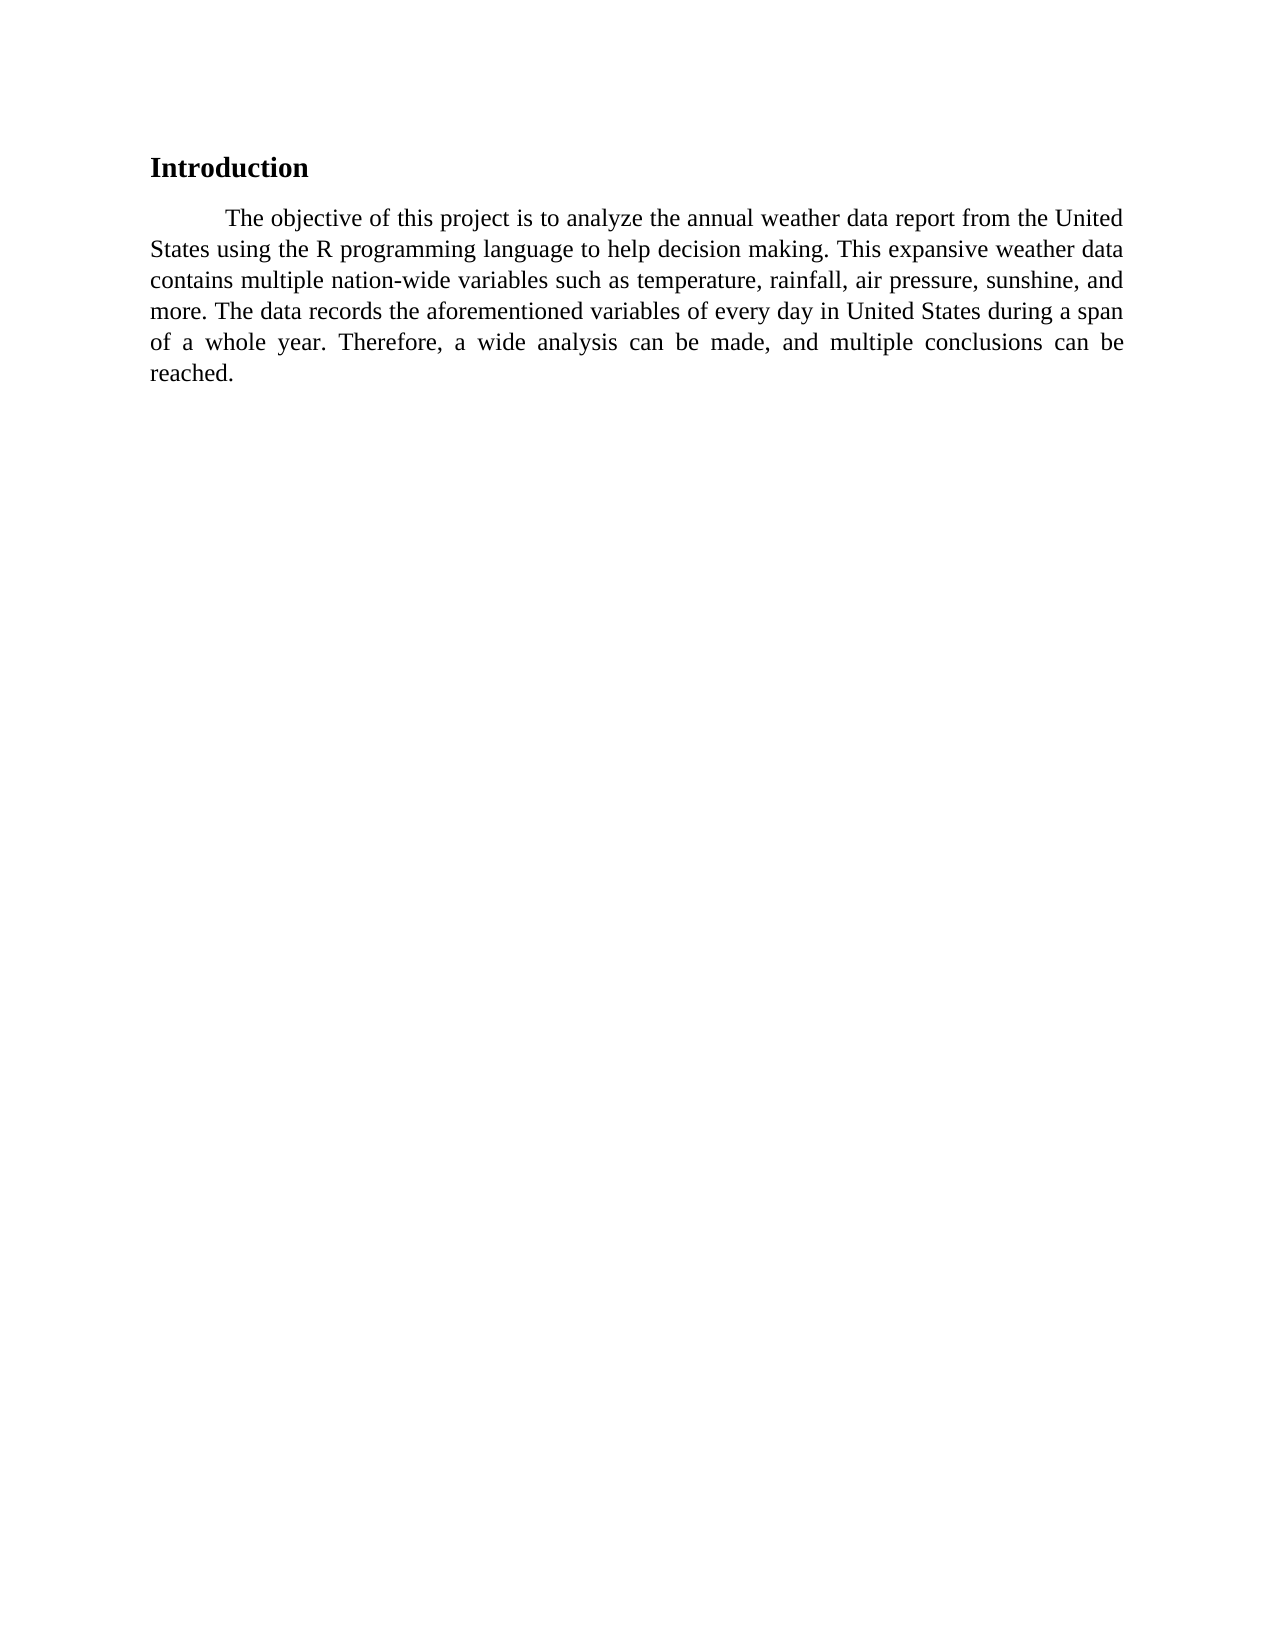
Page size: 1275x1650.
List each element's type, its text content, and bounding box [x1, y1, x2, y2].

text The objective of this project is to analyze the annual weather data report from the United States using the R programming language to help decision making. This expansive weather data contains multiple nation-wide variables such as temperature, rainfall, air pressure, sunshine, and more. The data records the aforementioned variables of every day in United States during a span of a whole year. Therefore, a wide analysis can be made, and multiple conclusions can be reached. [150, 203, 1125, 387]
text Introduction [150, 150, 1125, 183]
